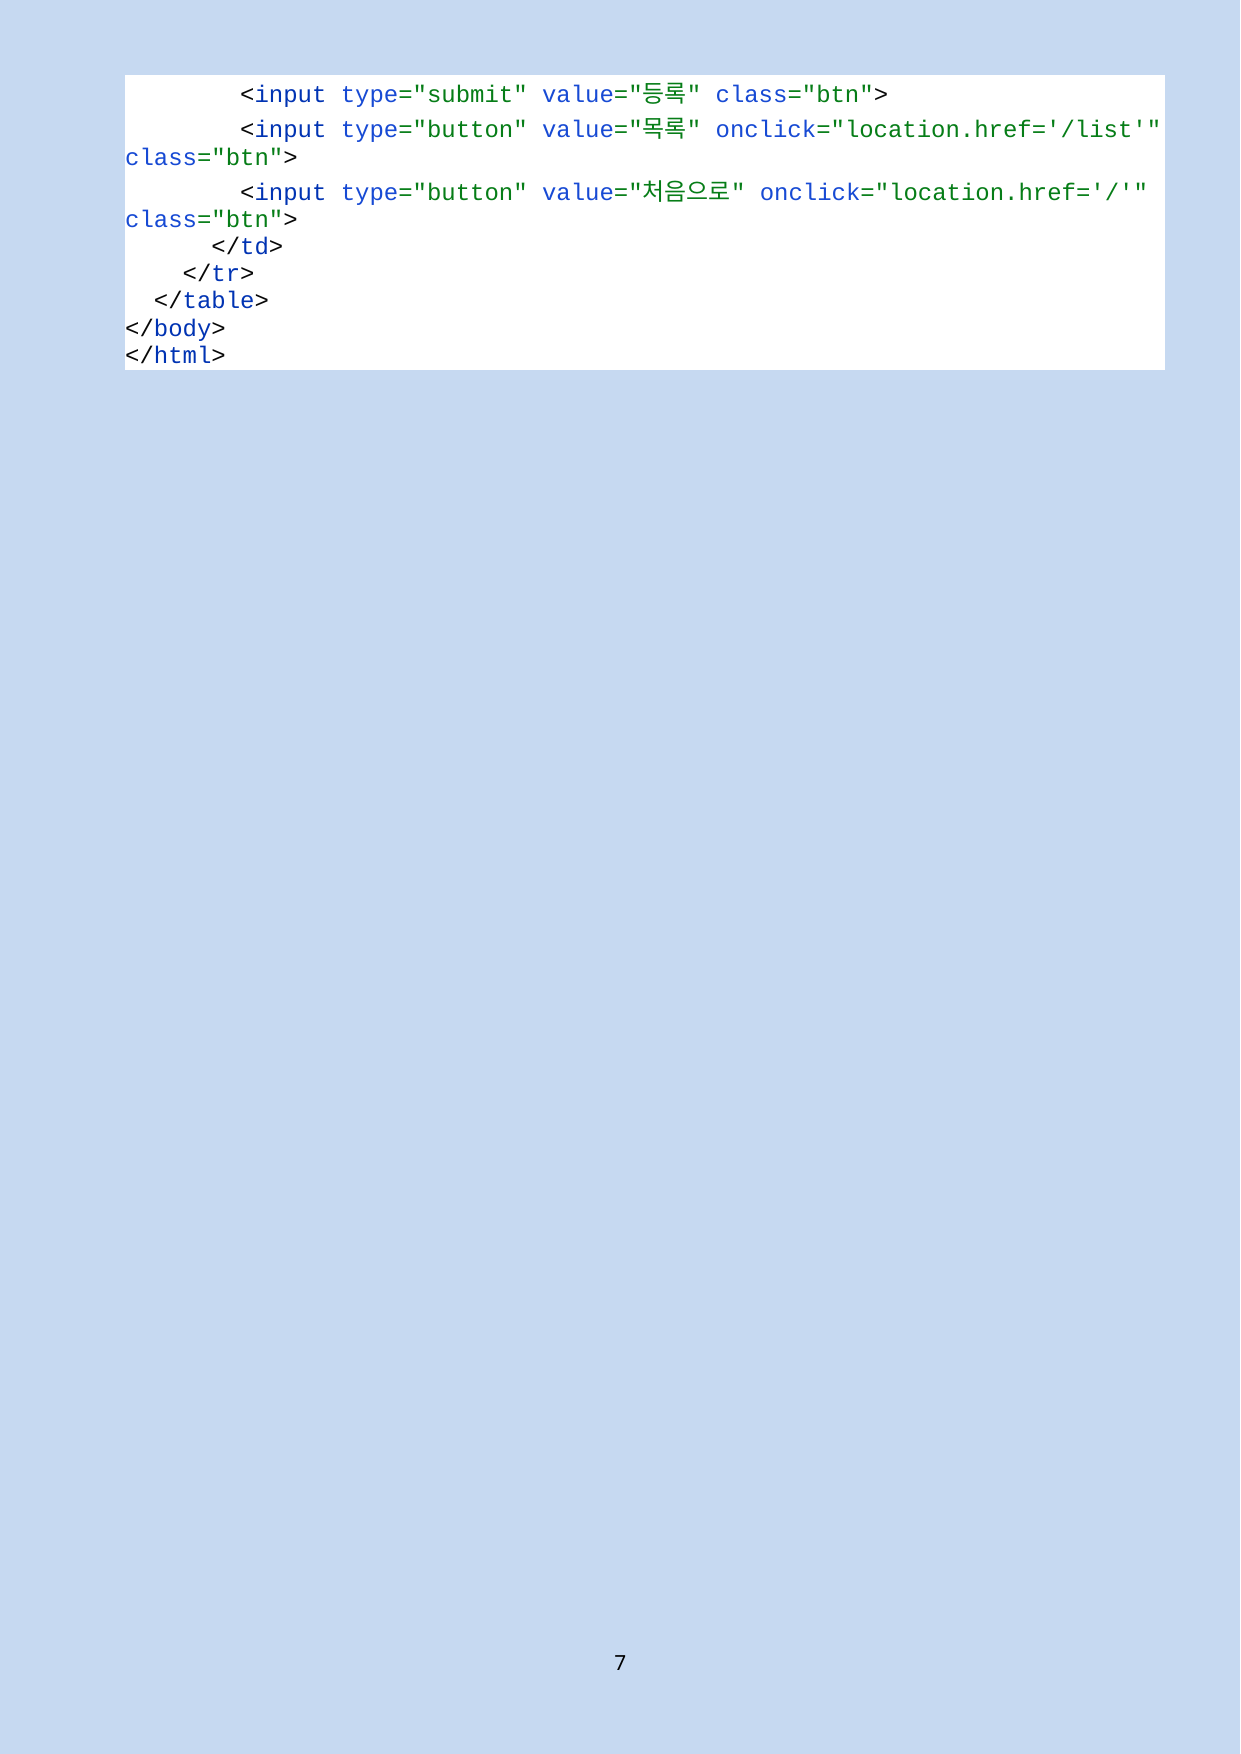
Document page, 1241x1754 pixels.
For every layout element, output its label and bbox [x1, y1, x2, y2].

text [125, 75, 1165, 370]
